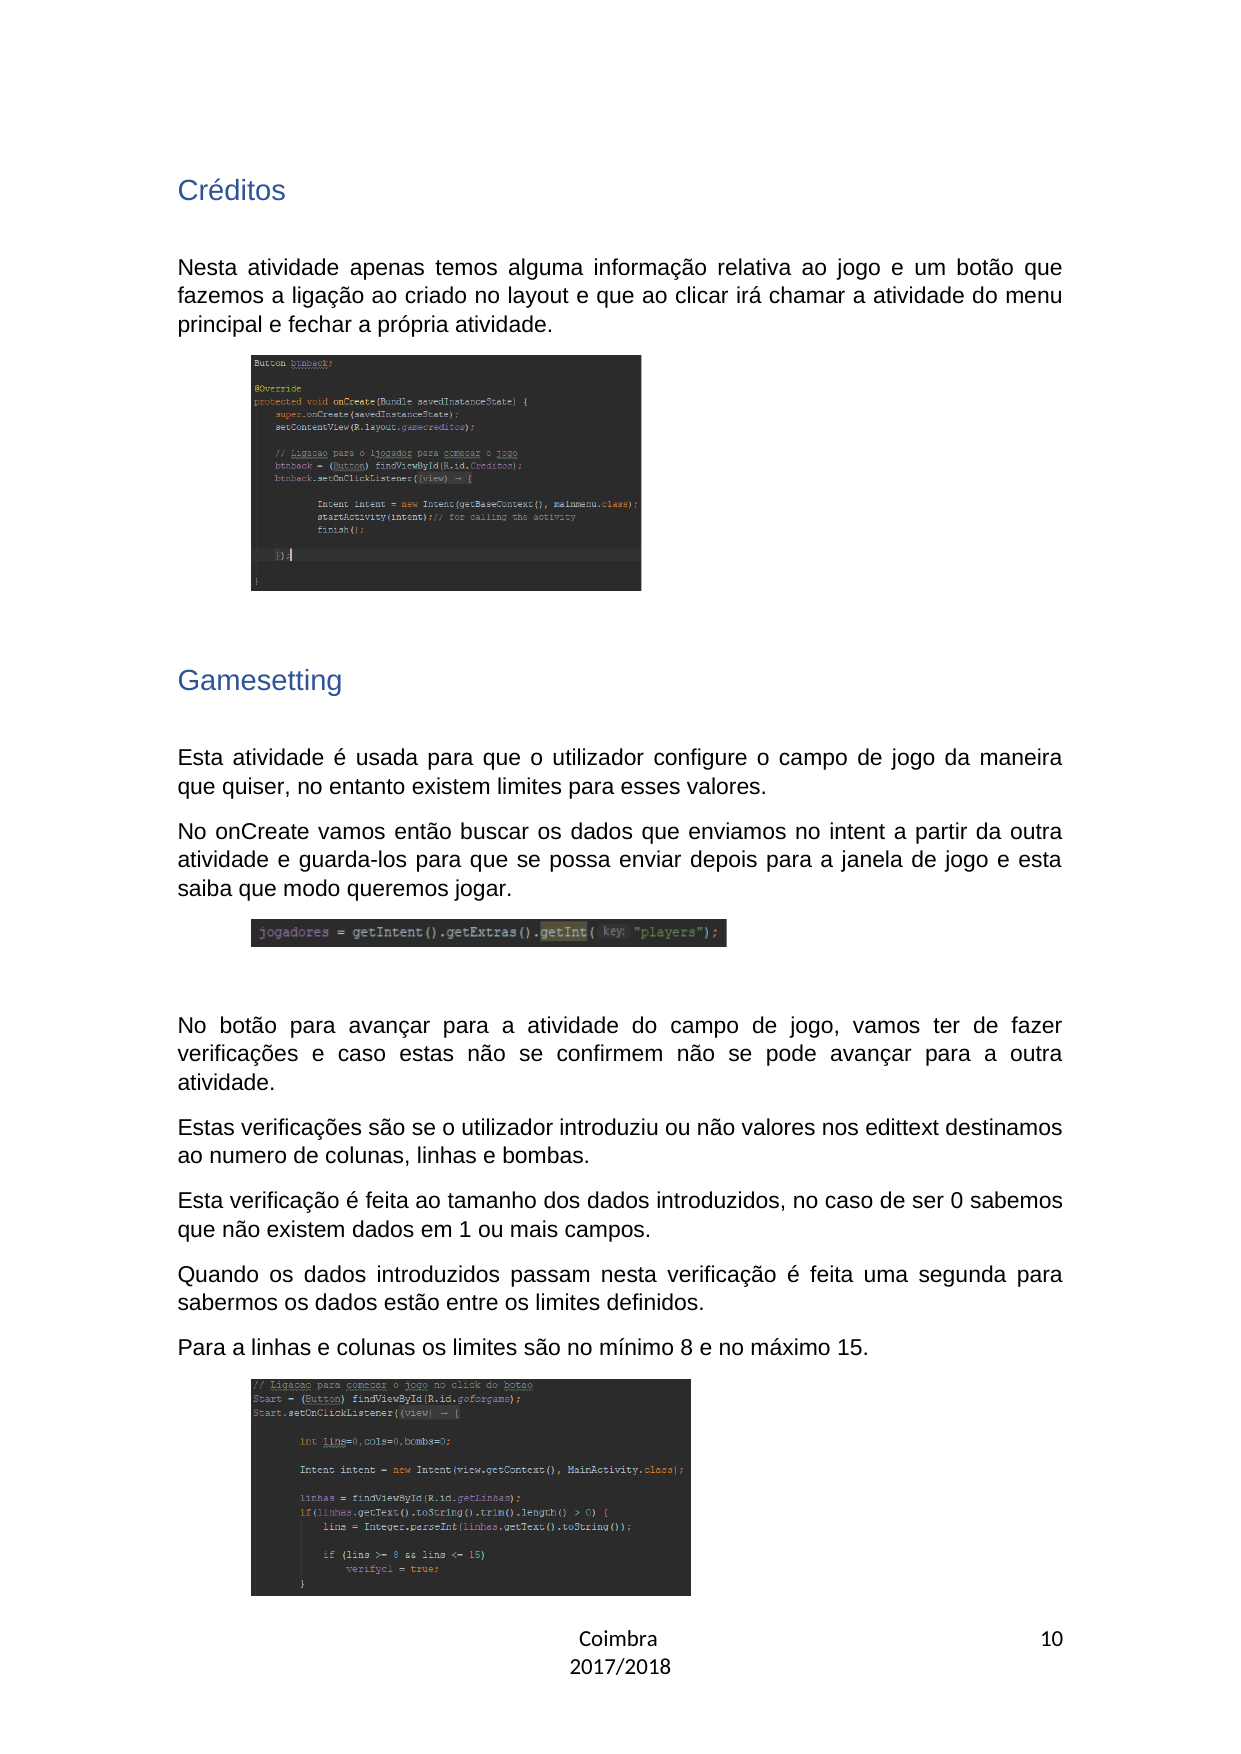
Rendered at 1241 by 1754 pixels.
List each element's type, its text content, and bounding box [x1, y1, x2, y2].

subtitle Créditos [177, 173, 1063, 206]
text Estas verificações são se o utilizador introduziu ou não valores nos edittext destinamos ao numero de colunas, linhas e bombas. [177, 1114, 1063, 1168]
picture [251, 919, 727, 947]
subtitle Gamesetting [177, 663, 1063, 696]
text No onCreate vamos então buscar os dados que enviamos no intent a partir da outra atividade e guarda-los para que se possa enviar depois para a janela de jogo e esta saiba que modo queremos jogar. [177, 818, 1063, 901]
text Quando os dados introduzidos passam nesta verificação é feita uma segunda para sabermos os dados estão entre os limites definidos. [177, 1261, 1063, 1316]
text Para a linhas e colunas os limites são no mínimo 8 e no máximo 15. [177, 1334, 1063, 1361]
text Nesta atividade apenas temos alguma informação relativa ao jogo e um botão que fazemos a ligação ao criado no layout e que ao clicar irá chamar a atividade do menu principal e fechar a própria atividade. [177, 254, 1063, 337]
text Esta atividade é usada para que o utilizador configure o campo de jogo da maneira que quiser, no entanto existem limites para esses valores. [177, 744, 1063, 799]
picture [251, 355, 642, 591]
text No botão para avançar para a atividade do campo de jogo, vamos ter de fazer verificações e caso estas não se confirmem não se pode avançar para a outra atividade. [177, 1012, 1063, 1095]
text Esta verificação é feita ao tamanho dos dados introduzidos, no caso de ser 0 sabemos que não existem dados em 1 ou mais campos. [177, 1187, 1063, 1242]
picture [251, 1379, 691, 1596]
